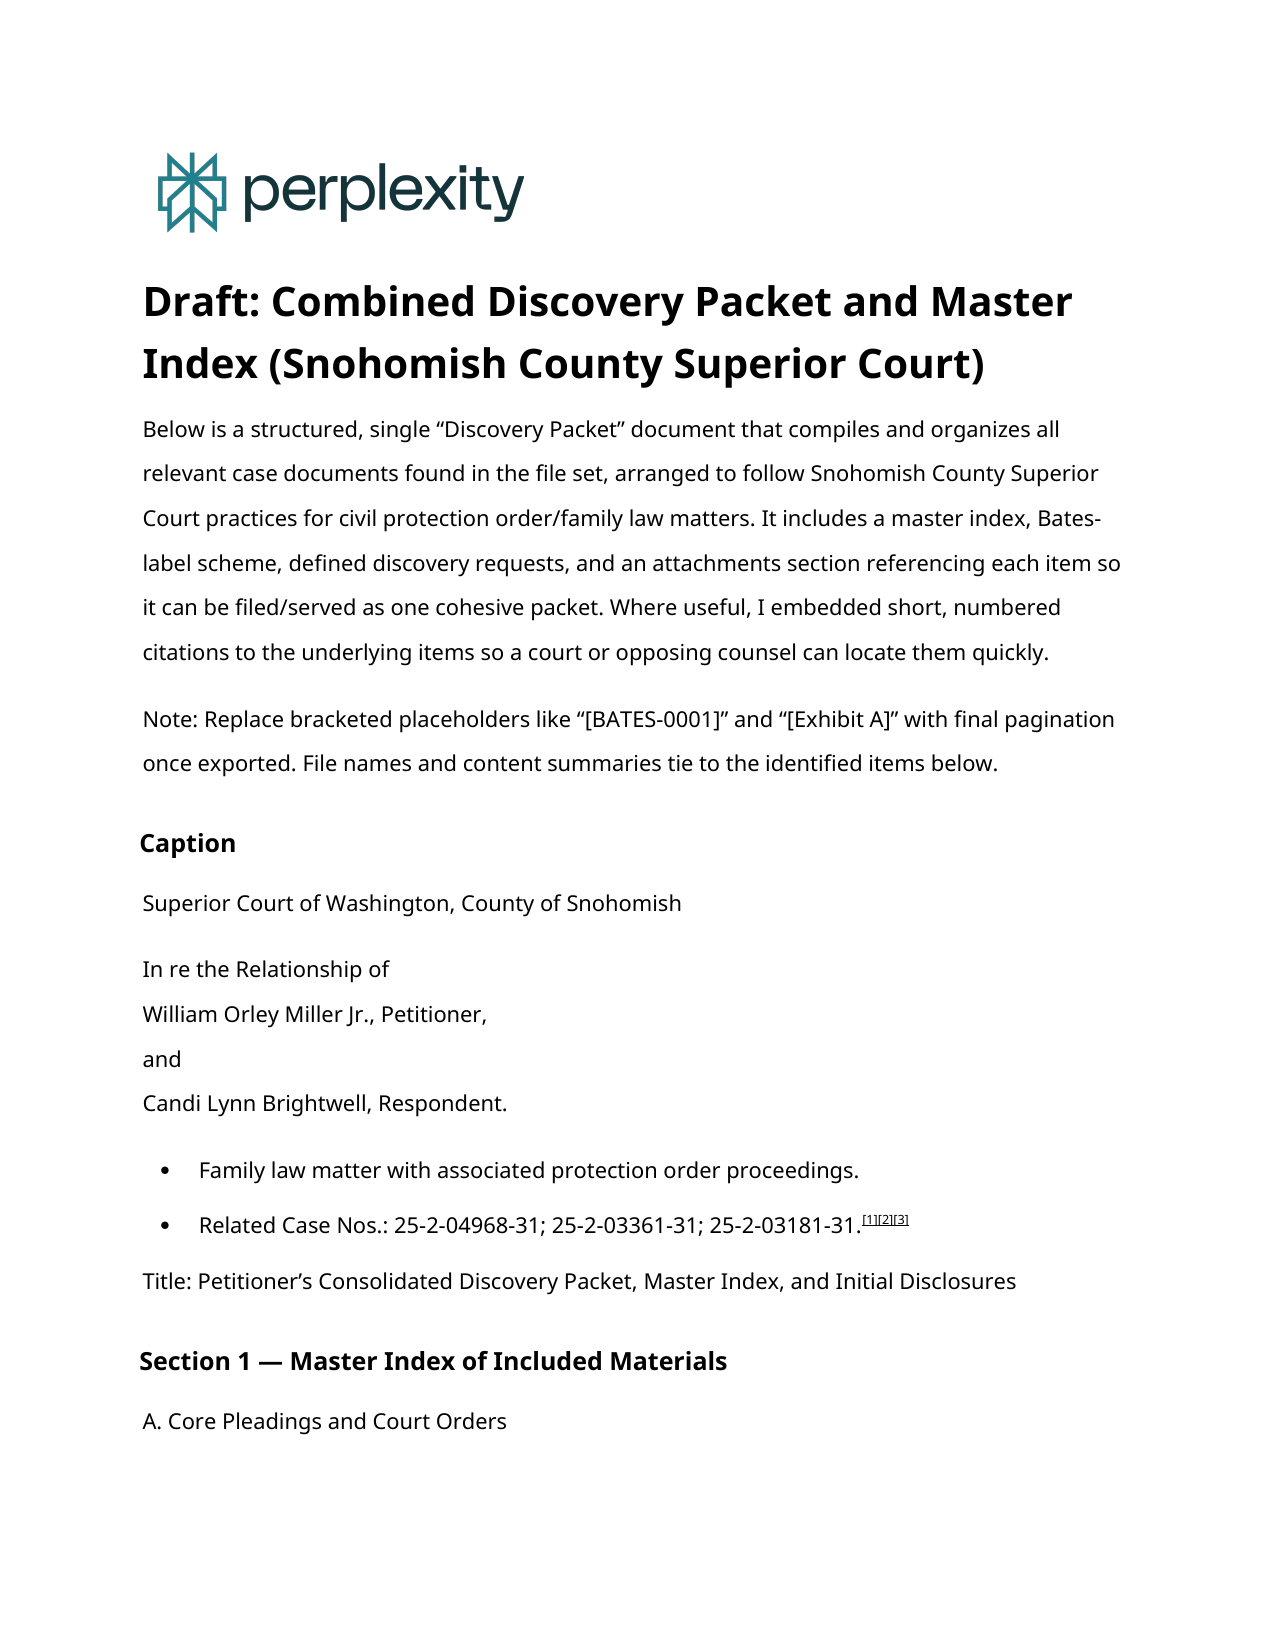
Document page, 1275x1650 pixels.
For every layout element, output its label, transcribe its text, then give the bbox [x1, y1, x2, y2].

text Note: Replace bracketed placeholders like “[BATES-0001]” and “[Exhibit A]” with final pagination once exported. File names and content summaries tie to the identified items below. [142, 703, 1133, 778]
list Related Case Nos.: 25-2-04968-31; 25-2-03361-31; 25-2-03181-31.[1][2][3] [161, 1211, 1133, 1240]
text Caption [139, 826, 1133, 860]
text In re the Relationship of William Orley Miller Jr., Petitioner, and Candi Lynn Brightwell, Respondent. [142, 954, 1133, 1118]
text Draft: Combined Discovery Packet and Master Index (Snohomish County Superior Court) [142, 273, 1133, 391]
text Below is a structured, single “Discovery Packet” document that compiles and organizes all relevant case documents found in the file set, arranged to follow Snohomish County Superior Court practices for civil protection order/family law matters. It includes a master index, Bates-label scheme, defined discovery requests, and an attachments section referencing each item so it can be filed/served as one cohesive packet. Where useful, I embedded short, numbered citations to the underlying items so a court or opposing counsel can locate them quickly. [142, 413, 1133, 667]
text Section 1 — Master Index of Included Materials [139, 1344, 1133, 1378]
text Superior Court of Washington, County of Snohomish [142, 888, 1133, 917]
text Title: Petitioner’s Consolidated Discovery Packet, Master Index, and Initial Disclosures [142, 1266, 1133, 1296]
picture [142, 142, 540, 243]
list Family law matter with associated protection order proceedings. [161, 1155, 1133, 1185]
text A. Core Pleadings and Court Orders [142, 1406, 1133, 1435]
